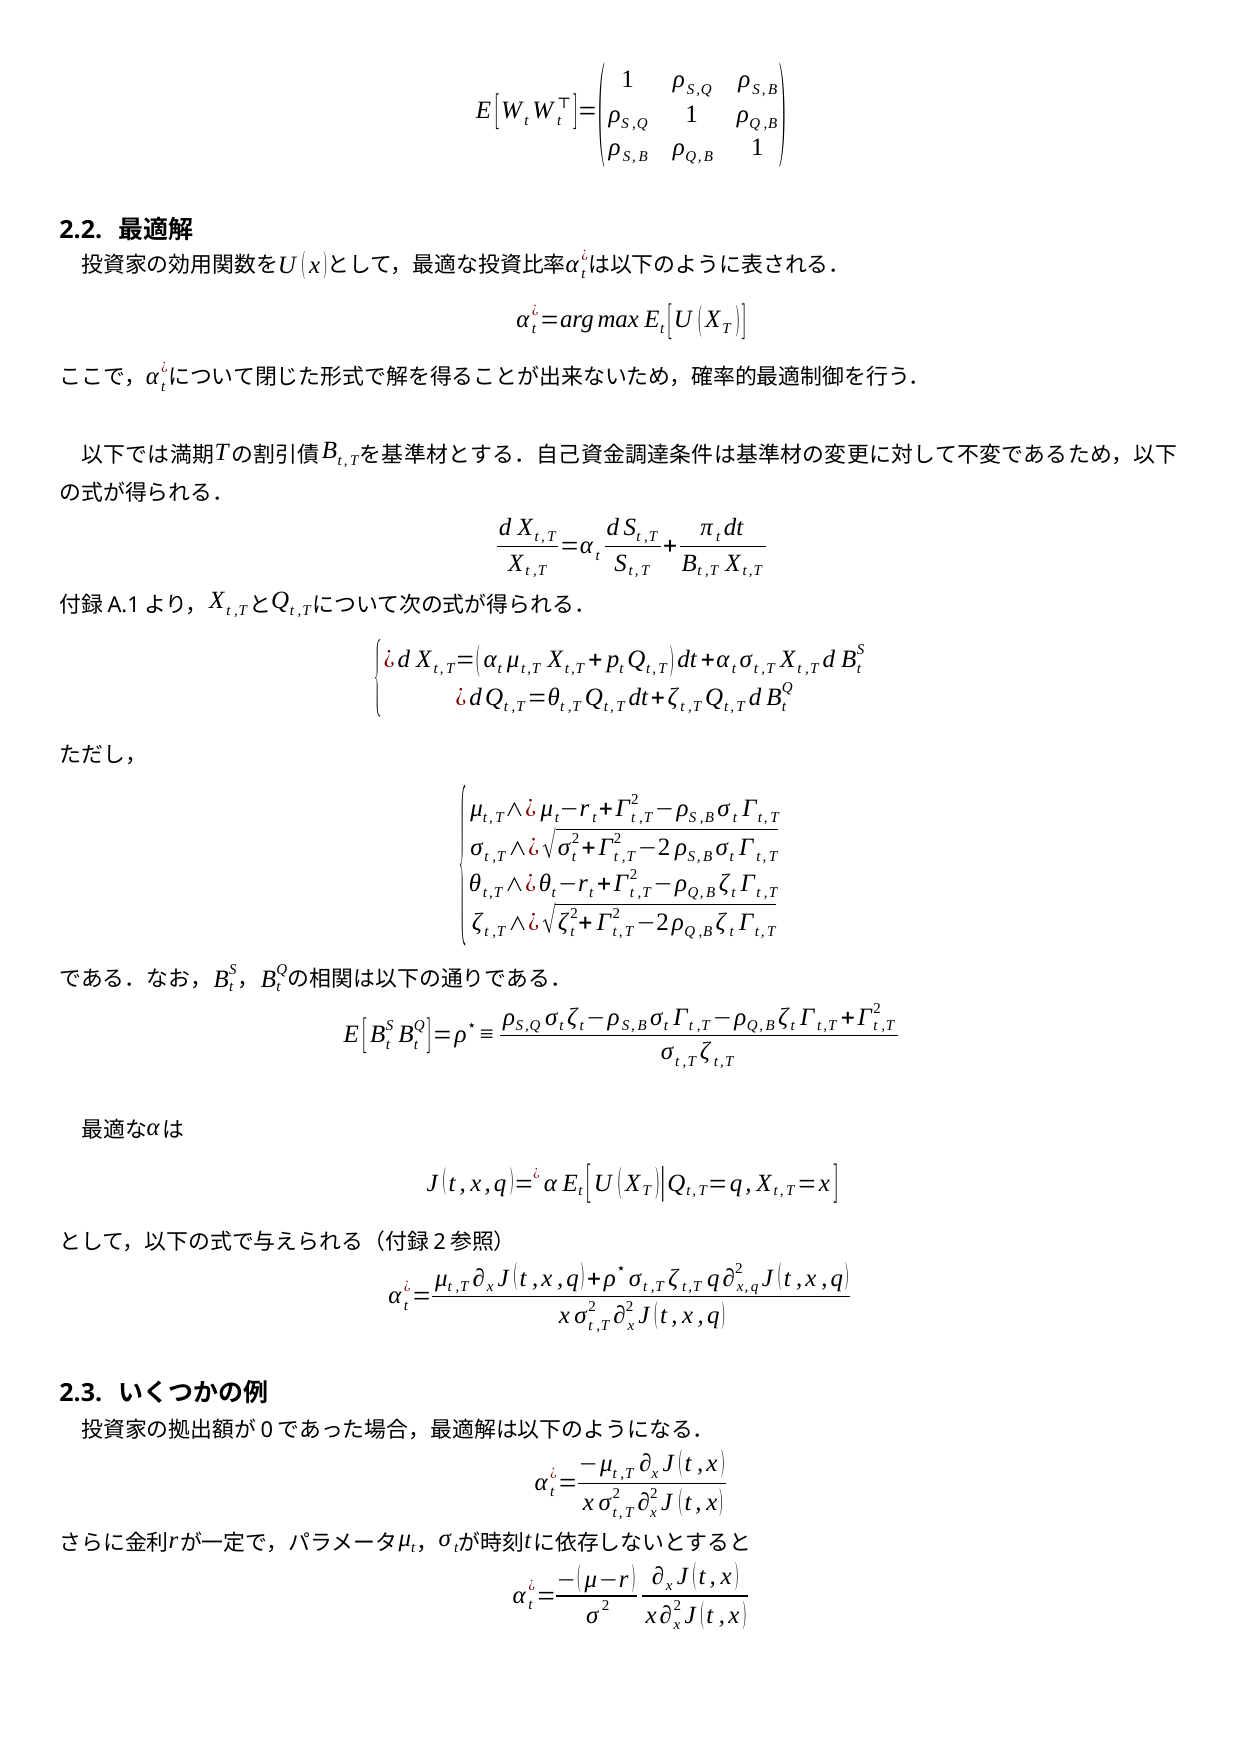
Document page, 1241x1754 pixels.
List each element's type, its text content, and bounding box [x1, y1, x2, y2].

text 付録A.1より，とについて次の式が得られる． [59, 584, 1181, 622]
list いくつかの例 [59, 1372, 1181, 1409]
text 投資家の拠出額が0であった場合，最適解は以下のようになる． [59, 1409, 1181, 1447]
text 投資家の効用関数をとして，最適な投資比率は以下のように表される． [59, 247, 1181, 284]
text ただし， [59, 734, 1181, 772]
text 以下では満期の割引債を基準材とする．自己資金調達条件は基準材の変更に対して不変であるため，以下の式が得られる． [59, 434, 1181, 509]
text として，以下の式で与えられる（付録2参照） [59, 1222, 1181, 1259]
text さらに金利が一定で，パラメータ，が時刻に依存しないとすると [59, 1522, 1181, 1559]
text ここで，について閉じた形式で解を得ることが出来ないため，確率的最適制御を行う． [59, 359, 1181, 397]
text である．なお，，の相関は以下の通りである． [59, 959, 1181, 997]
text 最適なは [59, 1109, 1181, 1147]
list 最適解 [59, 209, 1181, 247]
